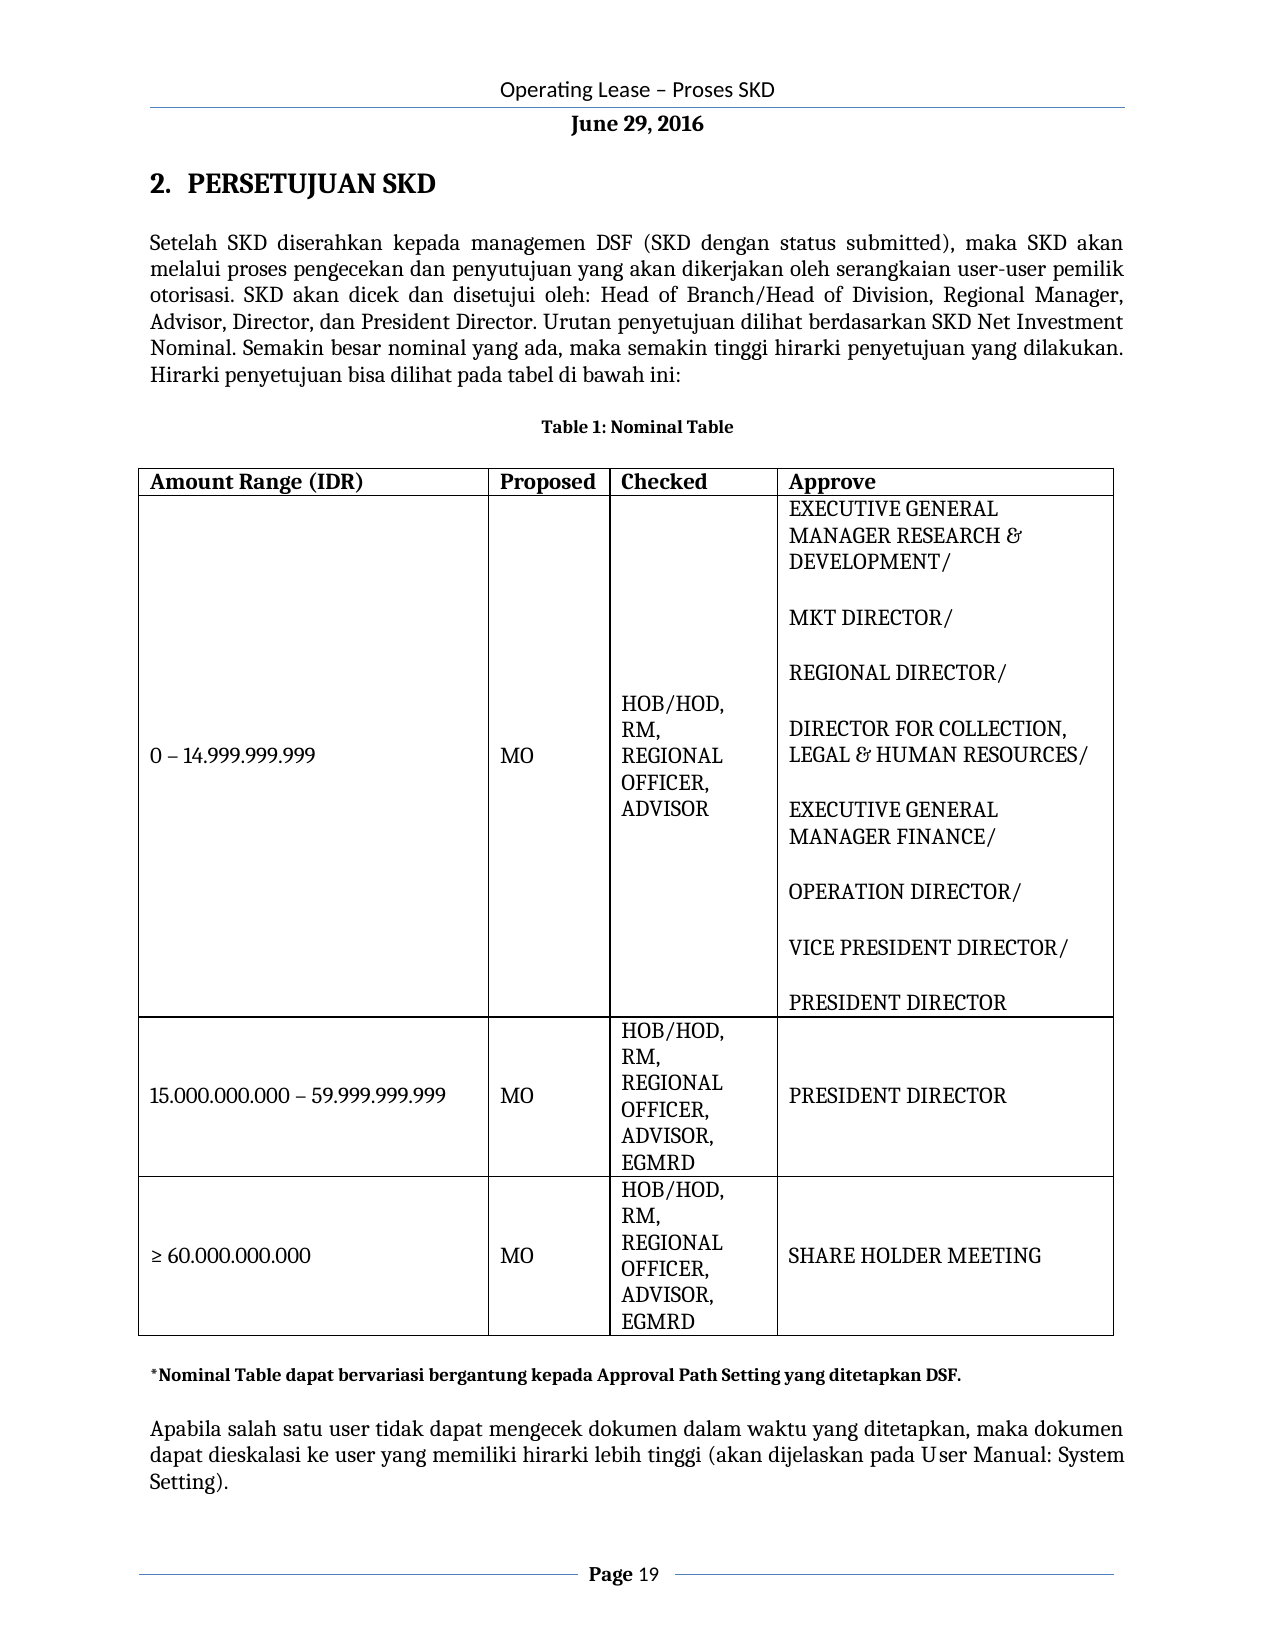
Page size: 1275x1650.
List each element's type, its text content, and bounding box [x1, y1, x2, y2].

table_cell EXECUTIVE GENERAL MANAGER RESEARCH & DEVELOPMENT/ MKT DIRECTOR/ REGIONAL DIRECTOR/ DIRECTOR FOR COLLECTION, LEGAL & HUMAN RESOURCES/ EXECUTIVE GENERAL MANAGER FINANCE/ OPERATION DIRECTOR/ VICE PRESIDENT DIRECTOR/ PRESIDENT DIRECTOR [778, 496, 1113, 1016]
text Apabila salah satu user tidak dapat mengecek dokumen dalam waktu yang ditetapkan, maka dokumen dapat dieskalasi ke user yang memiliki hirarki lebih tinggi (akan dijelaskan pada User Manual: System Setting). [150, 1416, 1125, 1495]
table_cell MO [489, 1018, 609, 1176]
table_cell HOB/HOD, RM, REGIONAL OFFICER, ADVISOR, EGMRD [611, 1177, 777, 1335]
table_cell PRESIDENT DIRECTOR [778, 1018, 1113, 1176]
text Table 1: Nominal Table [150, 417, 1125, 438]
table_cell MO [489, 496, 609, 1016]
table_cell HOB/HOD, RM, REGIONAL OFFICER, ADVISOR, EGMRD [611, 1018, 777, 1176]
text *Nominal Table dapat bervariasi bergantung kepada Approval Path Setting yang ditetapkan DSF. [150, 1365, 1125, 1387]
table_cell 0 – 14.999.999.999 [139, 496, 488, 1016]
table_header Proposed [489, 469, 609, 495]
subtitle PERSETUJUAN SKD [150, 167, 1125, 200]
table_header Amount Range (IDR) [139, 469, 488, 495]
table_cell SHARE HOLDER MEETING [778, 1177, 1113, 1335]
table_header Checked [611, 469, 777, 495]
table_cell HOB/HOD, RM, REGIONAL OFFICER, ADVISOR [611, 496, 777, 1016]
table_header Approve [778, 469, 1113, 495]
text Setelah SKD diserahkan kepada managemen DSF (SKD dengan status submitted), maka SKD akan melalui proses pengecekan dan penyutujuan yang akan dikerjakan oleh serangkaian user-user pemilik otorisasi. SKD akan dicek dan disetujui oleh: Head of Branch/Head of Division, Regional Manager, Advisor, Director, dan President Director. Urutan penyetujuan dilihat berdasarkan SKD Net Investment Nominal. Semakin besar nominal yang ada, maka semakin tinggi hirarki penyetujuan yang dilakukan. Hirarki penyetujuan bisa dilihat pada tabel di bawah ini: [150, 229, 1125, 388]
table_cell MO [489, 1177, 609, 1335]
table_cell 15.000.000.000 – 59.999.999.999 [139, 1018, 488, 1176]
table_cell ≥ 60.000.000.000 [139, 1177, 488, 1335]
